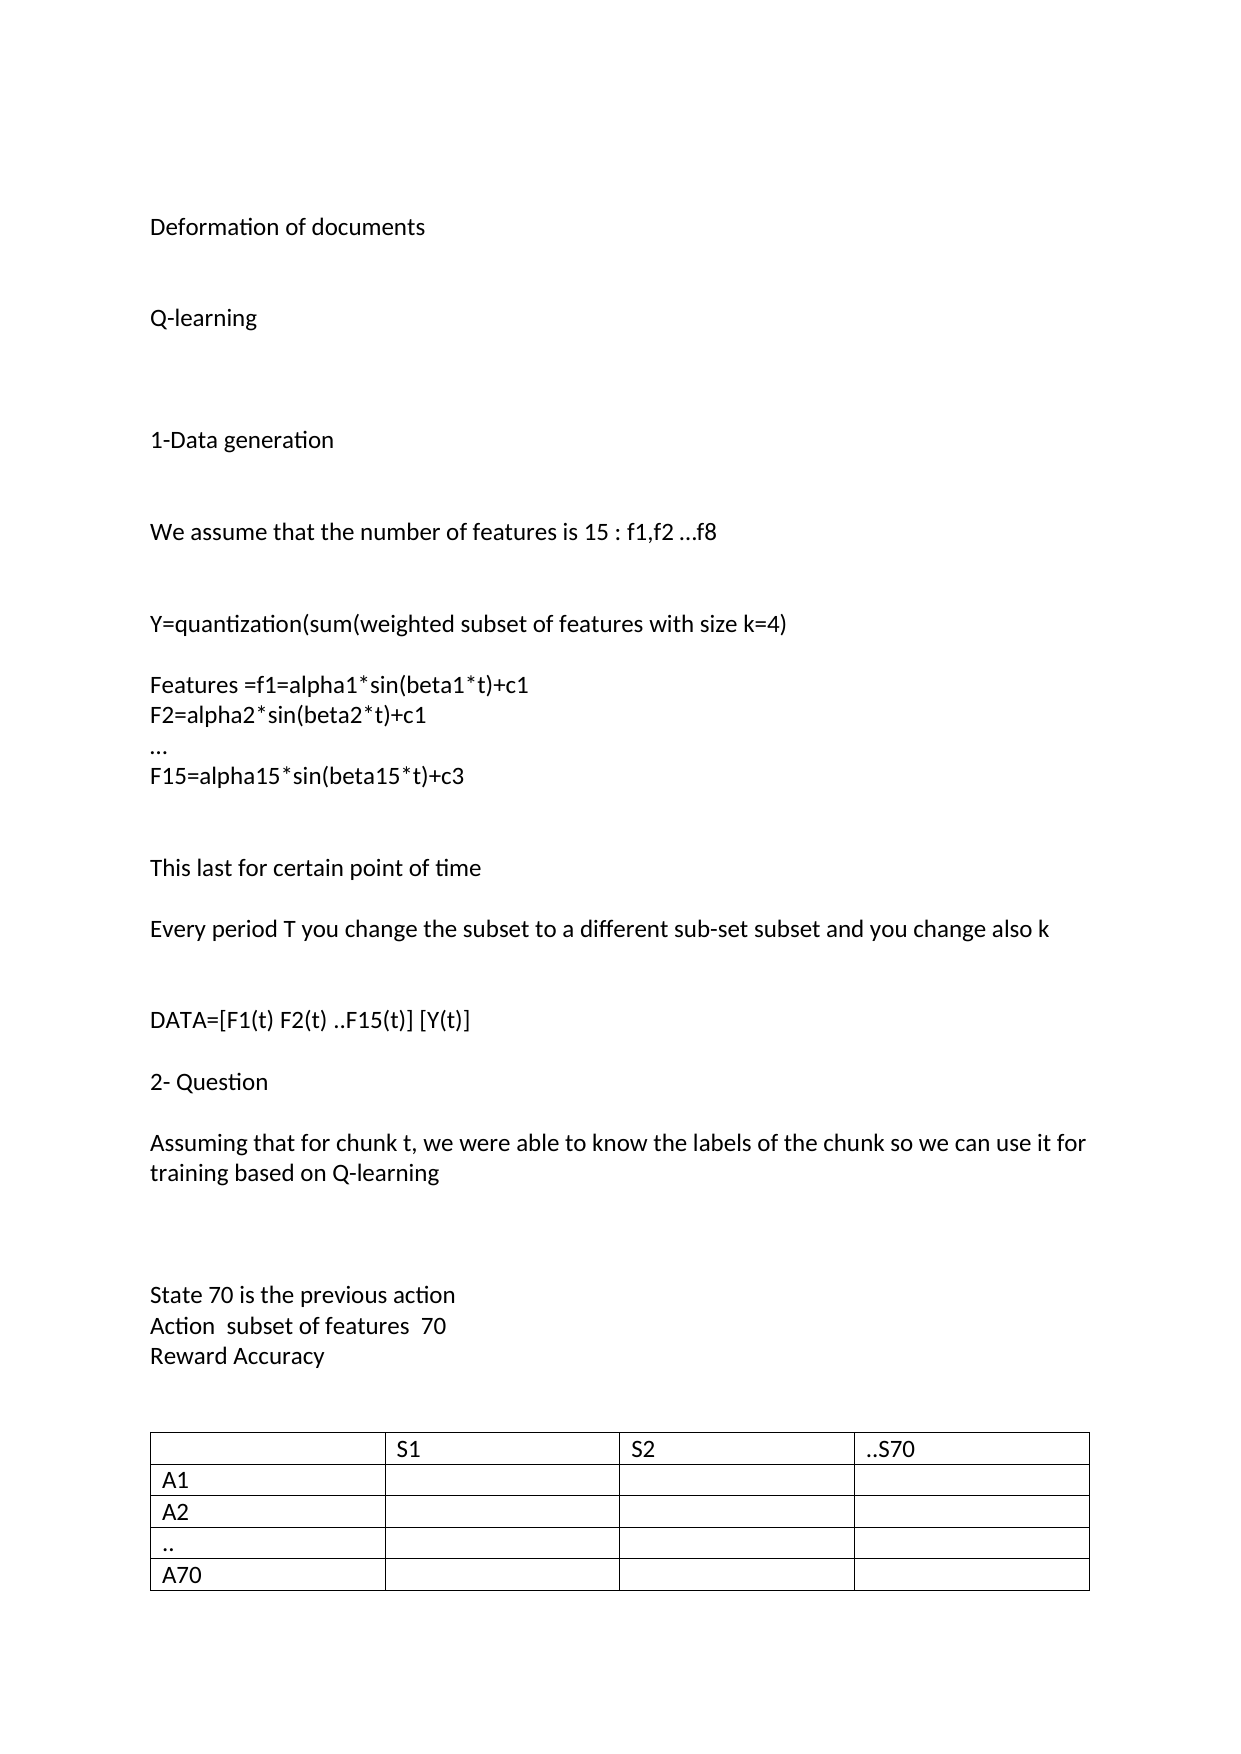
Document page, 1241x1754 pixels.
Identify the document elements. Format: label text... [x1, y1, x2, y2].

text … [150, 730, 1090, 760]
text 1-Data generation [150, 425, 1090, 455]
text F15=alpha15*sin(beta15*t)+c3 [150, 760, 1090, 791]
text We assume that the number of features is 15 : f1,f2 …f8 [150, 516, 1090, 547]
text F2=alpha2*sin(beta2*t)+c1 [150, 699, 1090, 730]
table_cell [386, 1496, 619, 1527]
text Reward Accuracy [150, 1340, 1090, 1371]
text Deformation of documents [150, 211, 1090, 242]
text Every period T you change the subset to a different sub-set subset and you change also k [150, 913, 1090, 943]
table_header ..S70 [855, 1433, 1089, 1463]
text State 70 is the previous action [150, 1279, 1090, 1310]
text Features =f1=alpha1*sin(beta1*t)+c1 [150, 669, 1090, 699]
text This last for certain point of time [150, 852, 1090, 882]
text Y=quantization(sum(weighted subset of features with size k=4) [150, 608, 1090, 638]
table_cell [620, 1528, 854, 1558]
table_cell [620, 1559, 854, 1590]
table_cell [620, 1496, 854, 1527]
table_header [151, 1433, 385, 1463]
table_cell [386, 1465, 619, 1495]
table_header S1 [386, 1433, 619, 1463]
table_cell [855, 1465, 1089, 1495]
table_cell A70 [151, 1559, 385, 1590]
table_cell [620, 1465, 854, 1495]
table_cell [386, 1559, 619, 1590]
table_cell A1 [151, 1465, 385, 1495]
table_cell [855, 1528, 1089, 1558]
table_cell [386, 1528, 619, 1558]
text Assuming that for chunk t, we were able to know the labels of the chunk so we can use it for training based on Q-learning [150, 1127, 1090, 1188]
table_cell [855, 1496, 1089, 1527]
table_header S2 [620, 1433, 854, 1463]
text DATA=[F1(t) F2(t) ..F15(t)] [Y(t)] [150, 1004, 1090, 1035]
text Action subset of features 70 [150, 1310, 1090, 1340]
table_cell A2 [151, 1496, 385, 1527]
table_cell .. [151, 1528, 385, 1558]
text Q-learning [150, 303, 1090, 333]
text 2- Question [150, 1066, 1090, 1096]
table_cell [855, 1559, 1089, 1590]
